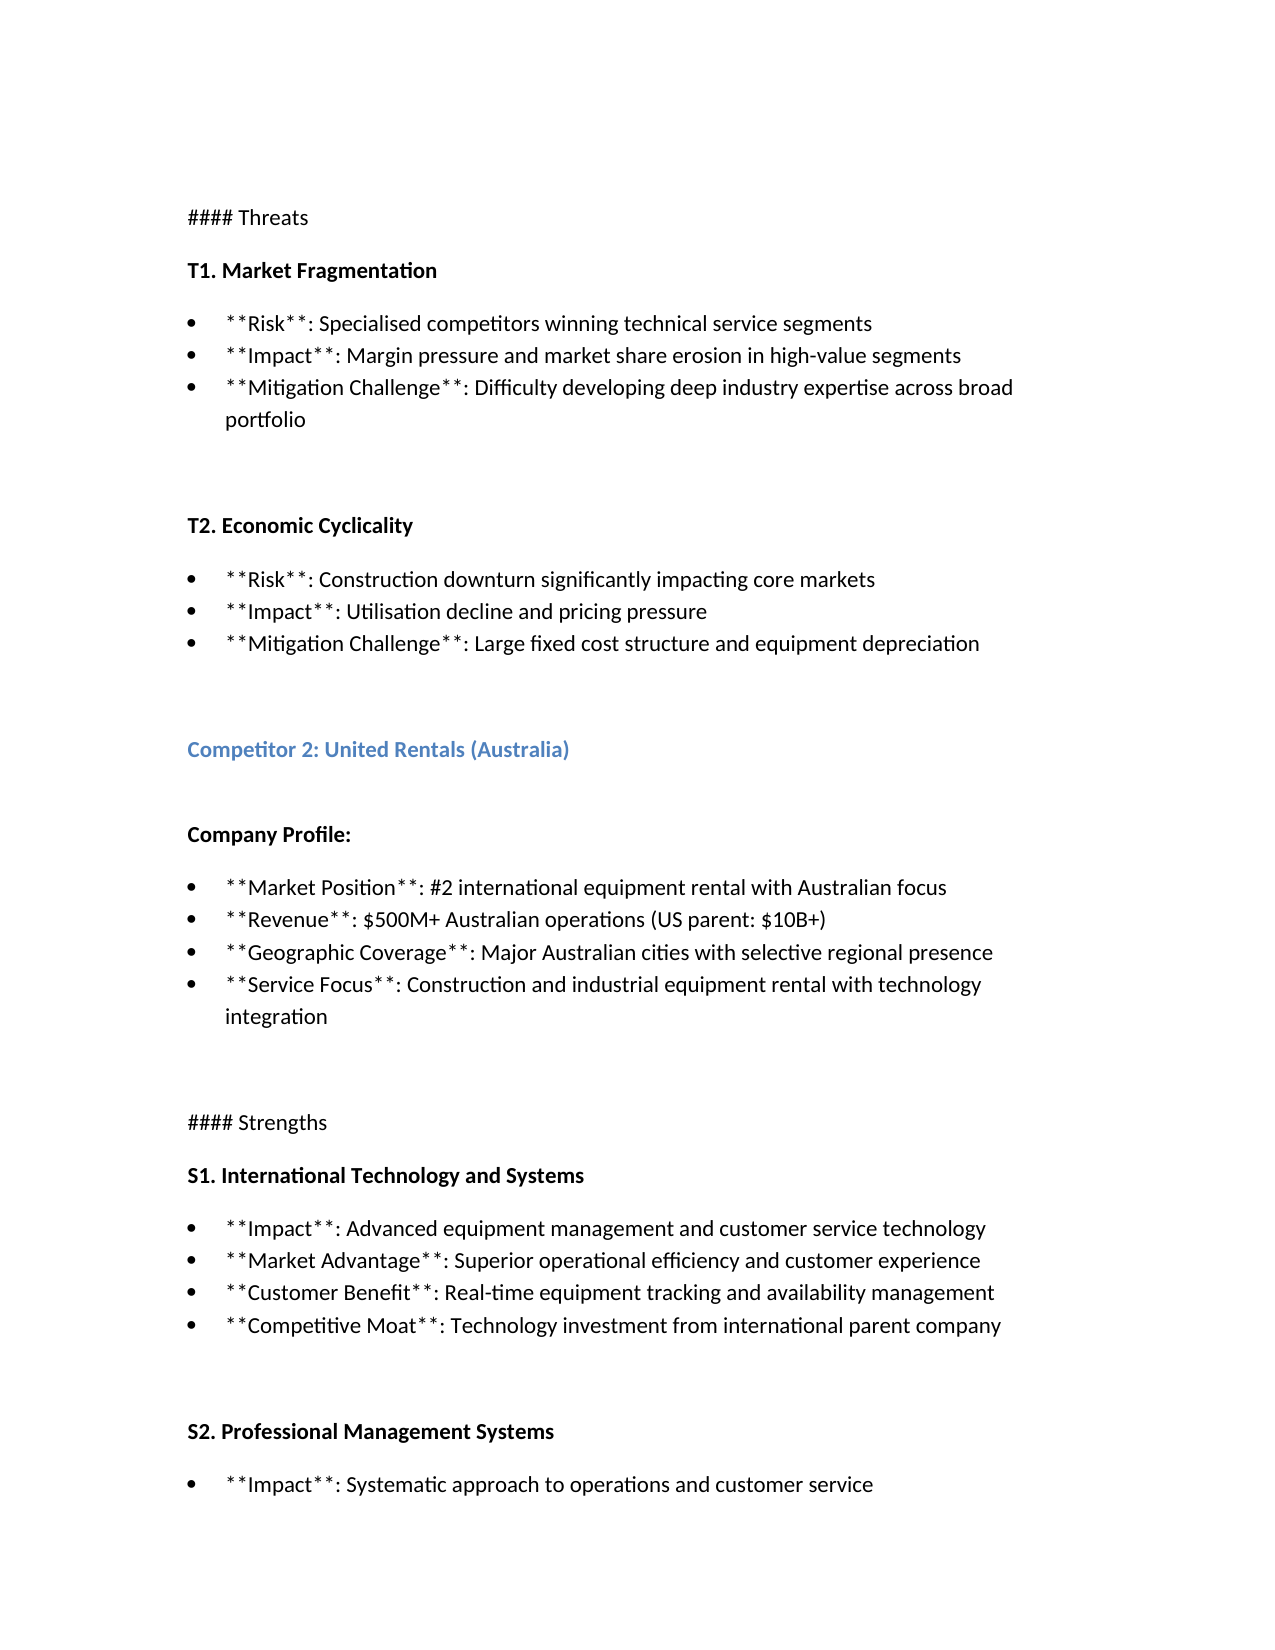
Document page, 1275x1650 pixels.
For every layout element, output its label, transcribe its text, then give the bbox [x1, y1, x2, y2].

list **Mitigation Challenge**: Large fixed cost structure and equipment depreciation [187, 629, 1087, 657]
text S2. Professional Management Systems [187, 1417, 1087, 1445]
text #### Threats [187, 203, 1087, 231]
list **Risk**: Construction downturn significantly impacting core markets [187, 565, 1087, 593]
list **Impact**: Advanced equipment management and customer service technology [187, 1214, 1087, 1242]
text Company Profile: [187, 820, 1087, 848]
list **Impact**: Utilisation decline and pricing pressure [187, 597, 1087, 625]
text T2. Economic Cyclicality [187, 512, 1087, 540]
list **Mitigation Challenge**: Difficulty developing deep industry expertise across broad portfolio [187, 373, 1087, 434]
list **Market Position**: #2 international equipment rental with Australian focus [187, 873, 1087, 901]
list **Competitive Moat**: Technology investment from international parent company [187, 1311, 1087, 1339]
list **Geographic Coverage**: Major Australian cities with selective regional presence [187, 938, 1087, 966]
list **Market Advantage**: Superior operational efficiency and customer experience [187, 1246, 1087, 1274]
list **Risk**: Specialised competitors winning technical service segments [187, 309, 1087, 337]
list **Impact**: Margin pressure and market share erosion in high-value segments [187, 341, 1087, 369]
list **Impact**: Systematic approach to operations and customer service [187, 1470, 1087, 1498]
list **Revenue**: $500M+ Australian operations (US parent: $10B+) [187, 906, 1087, 933]
subtitle Competitor 2: United Rentals (Australia) [187, 735, 1087, 763]
text T1. Market Fragmentation [187, 256, 1087, 284]
text #### Strengths [187, 1108, 1087, 1136]
list **Service Focus**: Construction and industrial equipment rental with technology integration [187, 970, 1087, 1030]
text S1. International Technology and Systems [187, 1161, 1087, 1189]
list **Customer Benefit**: Real-time equipment tracking and availability management [187, 1278, 1087, 1307]
